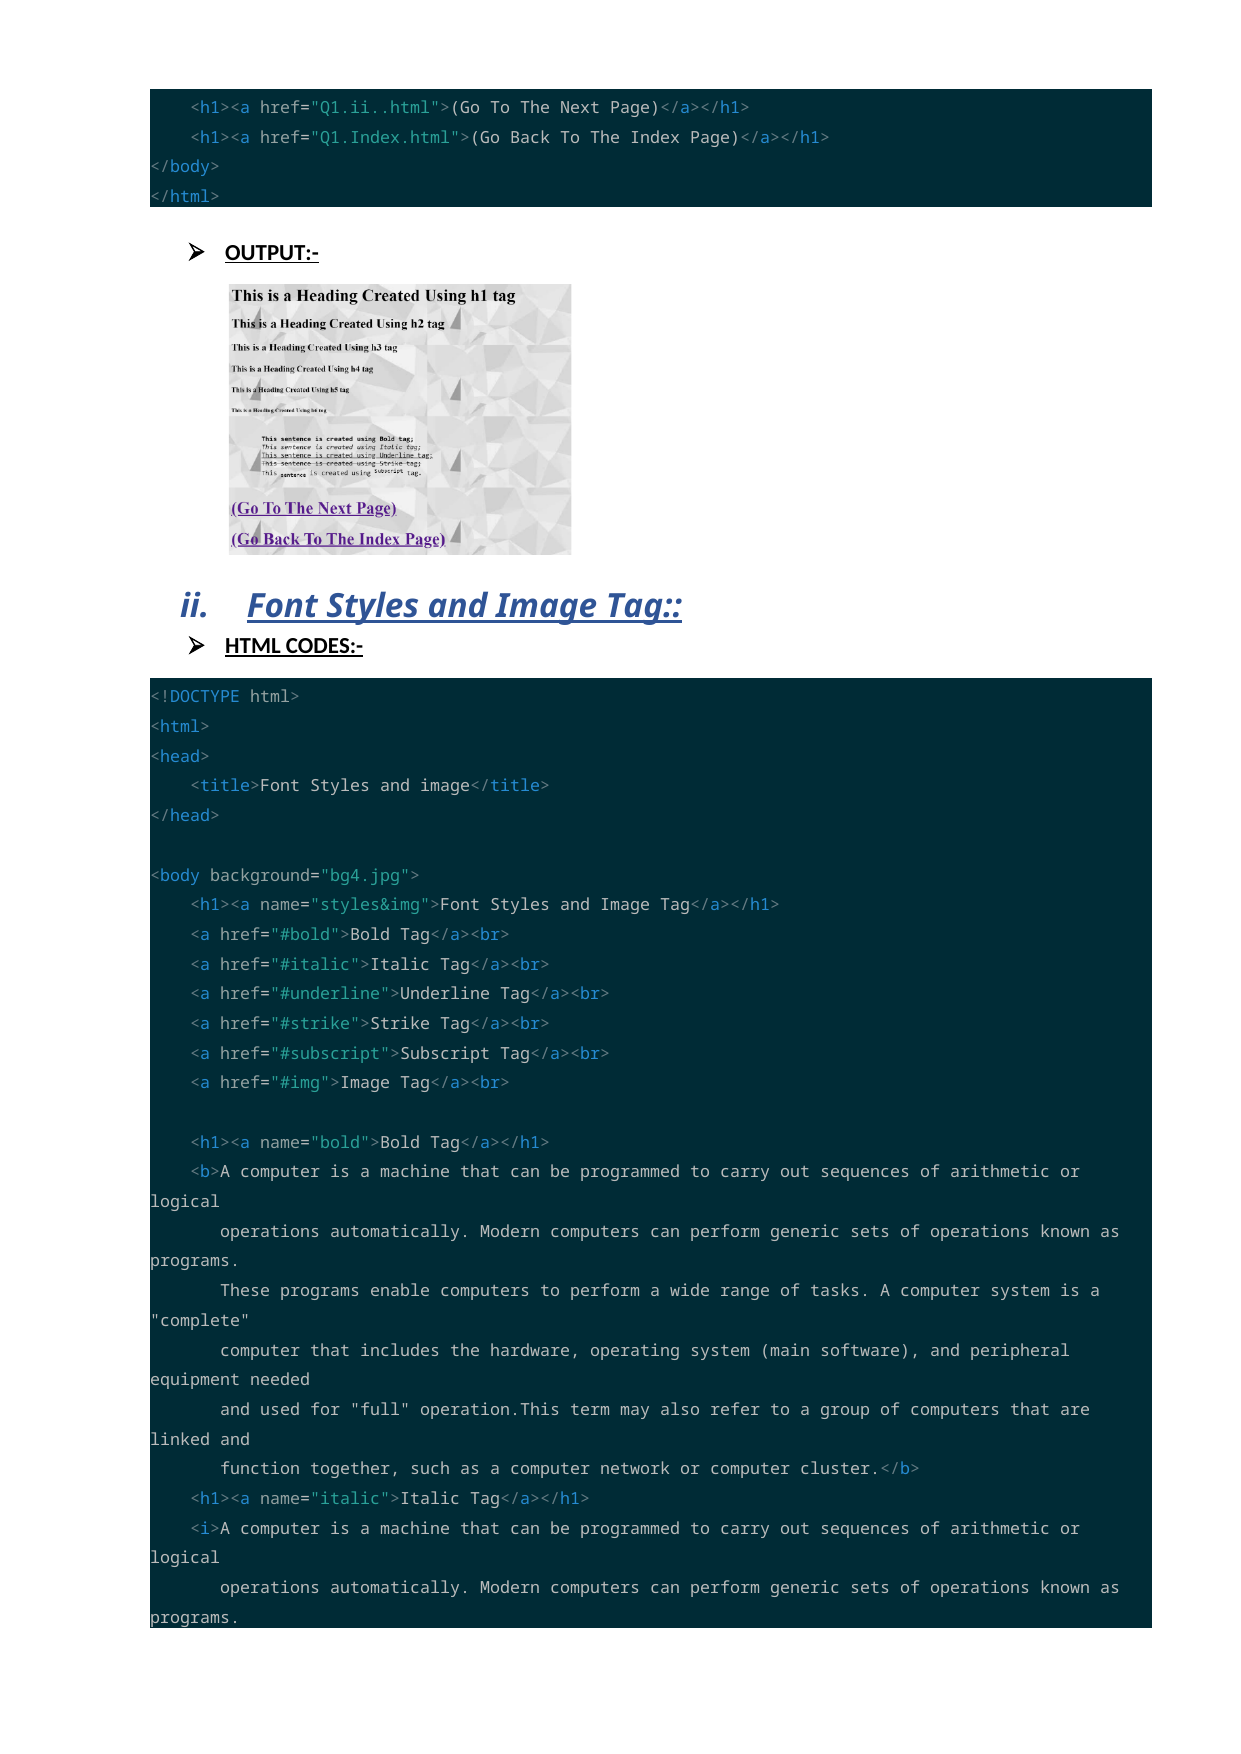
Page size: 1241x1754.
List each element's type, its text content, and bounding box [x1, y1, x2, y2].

text </html> [150, 178, 1152, 207]
text <head> [150, 737, 1152, 767]
text and used for "full" operation.This term may also refer to a group of computers that are linked and [150, 1391, 1152, 1450]
text <h1><a name="italic">Italic Tag</a></h1> [150, 1479, 1152, 1509]
text <title>Font Styles and image</title> [150, 767, 1152, 797]
text </head> [150, 797, 1152, 826]
text <html> [150, 708, 1152, 737]
list OUTPUT:- [187, 238, 1152, 266]
text <!DOCTYPE html> [150, 678, 1152, 708]
text <i>A computer is a machine that can be programmed to carry out sequences of arithmetic or logical [150, 1509, 1152, 1569]
text <a href="#strike">Strike Tag</a><br> [150, 1004, 1152, 1034]
text function together, such as a computer network or computer cluster.</b> [150, 1450, 1152, 1479]
text <h1><a href="Q1.ii..html">(Go To The Next Page)</a></h1> [150, 89, 1152, 118]
text <h1><a name="bold">Bold Tag</a></h1> [150, 1123, 1152, 1153]
subtitle Font Styles and Image Tag:: [209, 582, 1152, 628]
text <a href="#italic">Italic Tag</a><br> [150, 945, 1152, 975]
text computer that includes the hardware, operating system (main software), and peripheral equipment needed [150, 1331, 1152, 1391]
text <a href="#underline">Underline Tag</a><br> [150, 975, 1152, 1004]
text <a href="#bold">Bold Tag</a><br> [150, 916, 1152, 945]
list HTML CODES:- [187, 631, 1152, 659]
picture [228, 284, 572, 555]
text <body background="bg4.jpg"> [150, 856, 1152, 886]
text <b>A computer is a machine that can be programmed to carry out sequences of arithmetic or logical [150, 1153, 1152, 1212]
text <a href="#subscript">Subscript Tag</a><br> [150, 1034, 1152, 1064]
text <a href="#img">Image Tag</a><br> [150, 1064, 1152, 1094]
text <h1><a name="styles&img">Font Styles and Image Tag</a></h1> [150, 886, 1152, 916]
text </body> [150, 148, 1152, 178]
text <h1><a href="Q1.Index.html">(Go Back To The Index Page)</a></h1> [150, 118, 1152, 148]
text These programs enable computers to perform a wide range of tasks. A computer system is a "complete" [150, 1272, 1152, 1331]
text operations automatically. Modern computers can perform generic sets of operations known as programs. [150, 1569, 1152, 1628]
text operations automatically. Modern computers can perform generic sets of operations known as programs. [150, 1212, 1152, 1272]
